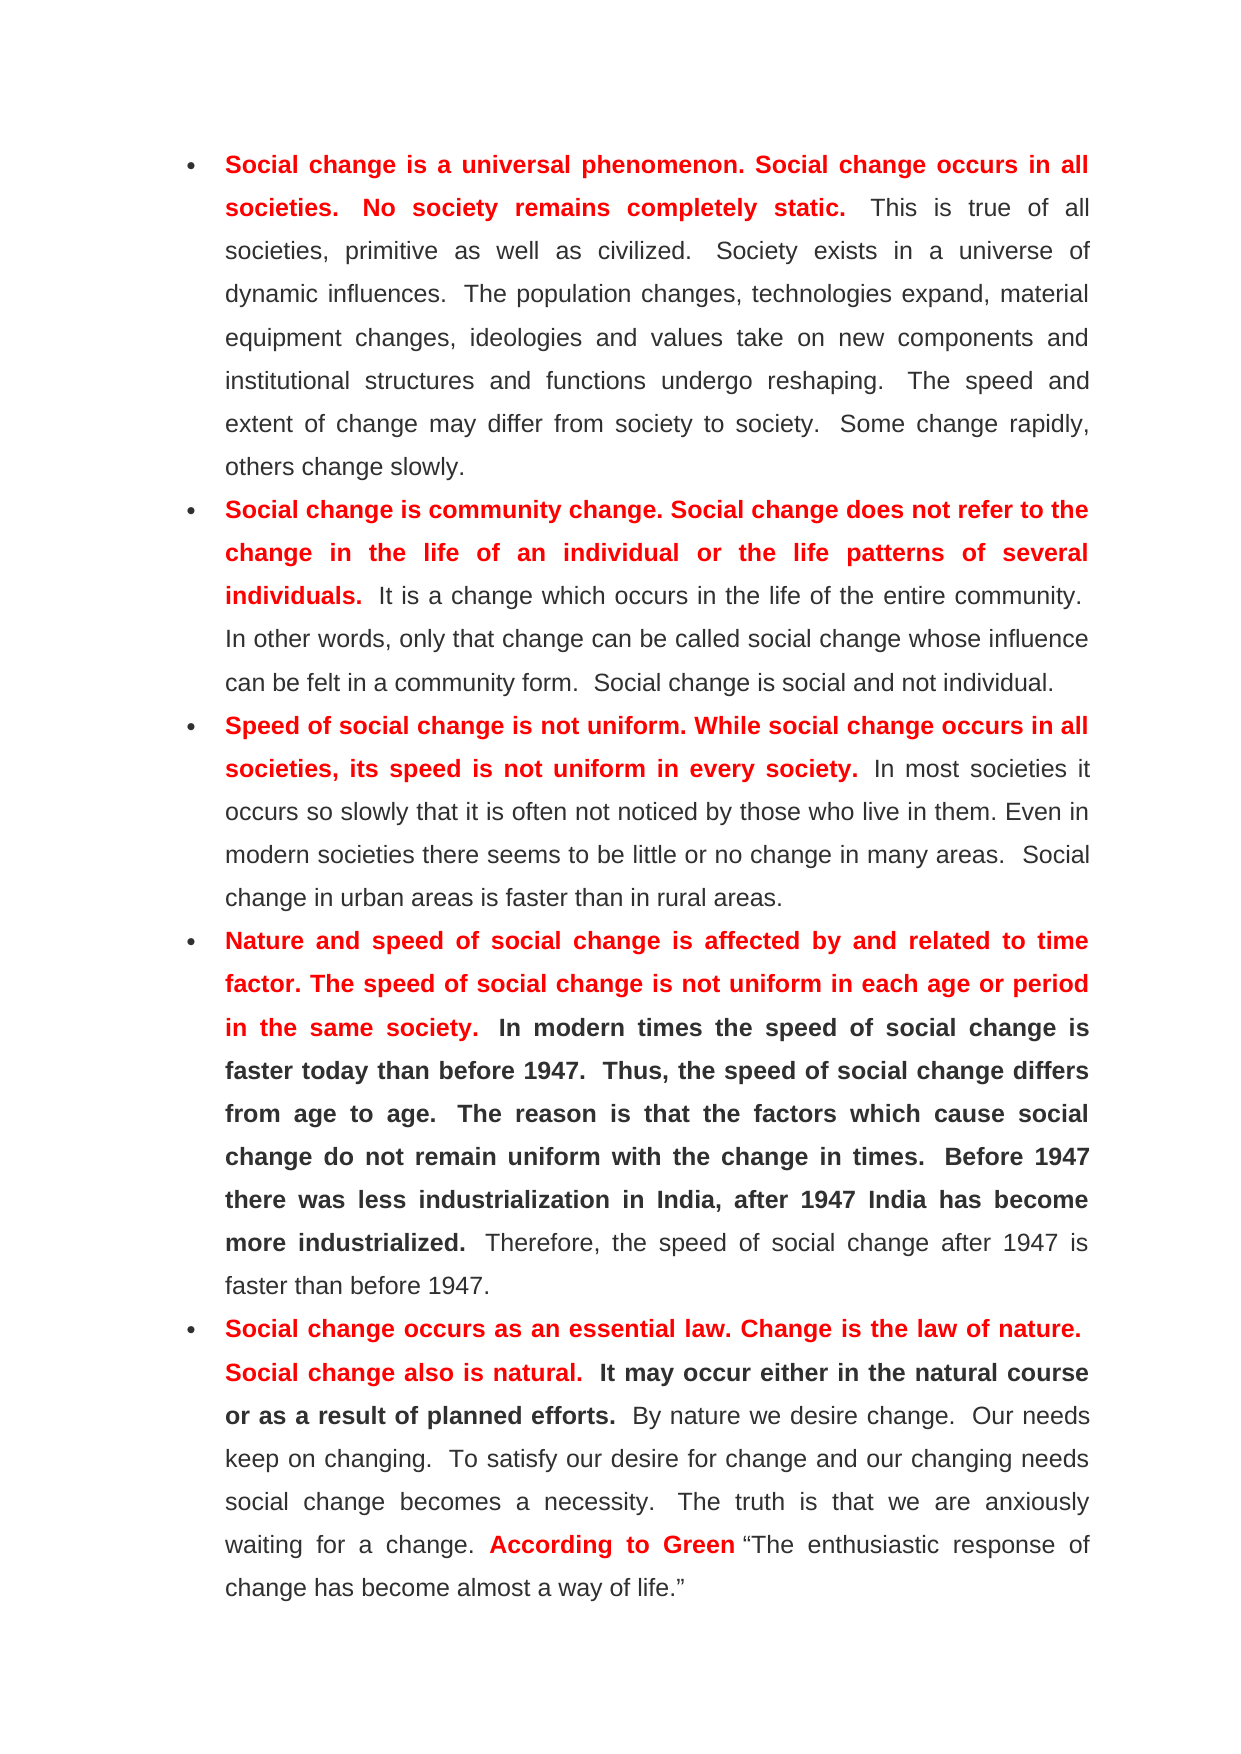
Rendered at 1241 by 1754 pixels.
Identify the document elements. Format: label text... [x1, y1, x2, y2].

list Social change is a universal phenomenon. Social change occurs in all societies. No society remains completely static. This is true of all societies, primitive as well as civilized. Society exists in a universe of dynamic influences. The population changes, technologies expand, material equipment changes, ideologies and values take on new components and institutional structures and functions undergo reshaping. The speed and extent of change may differ from society to society. Some change rapidly, others change slowly. [187, 150, 1090, 481]
list Social change is community change. Social change does not refer to the change in the life of an individual or the life patterns of several individuals. It is a change which occurs in the life of the entire community. In other words, only that change can be called social change whose influence can be felt in a community form. Social change is social and not individual. [187, 495, 1090, 696]
list Social change occurs as an essential law. Change is the law of nature. Social change also is natural. It may occur either in the natural course or as a result of planned efforts. By nature we desire change. Our needs keep on changing. To satisfy our desire for change and our changing needs social change becomes a necessity. The truth is that we are anxiously waiting for a change. According to Green “The enthusiastic response of change has become almost a way of life.” [187, 1314, 1090, 1602]
list Nature and speed of social change is affected by and related to time factor. The speed of social change is not uniform in each age or period in the same society. In modern times the speed of social change is faster today than before 1947. Thus, the speed of social change differs from age to age. The reason is that the factors which cause social change do not remain uniform with the change in times. Before 1947 there was less industrialization in India, after 1947 India has become more industrialized. Therefore, the speed of social change after 1947 is faster than before 1947. [187, 926, 1090, 1300]
list Speed of social change is not uniform. While social change occurs in all societies, its speed is not uniform in every society. In most societies it occurs so slowly that it is often not noticed by those who live in them. Even in modern societies there seems to be little or no change in many areas. Social change in urban areas is faster than in rural areas. [187, 711, 1090, 912]
